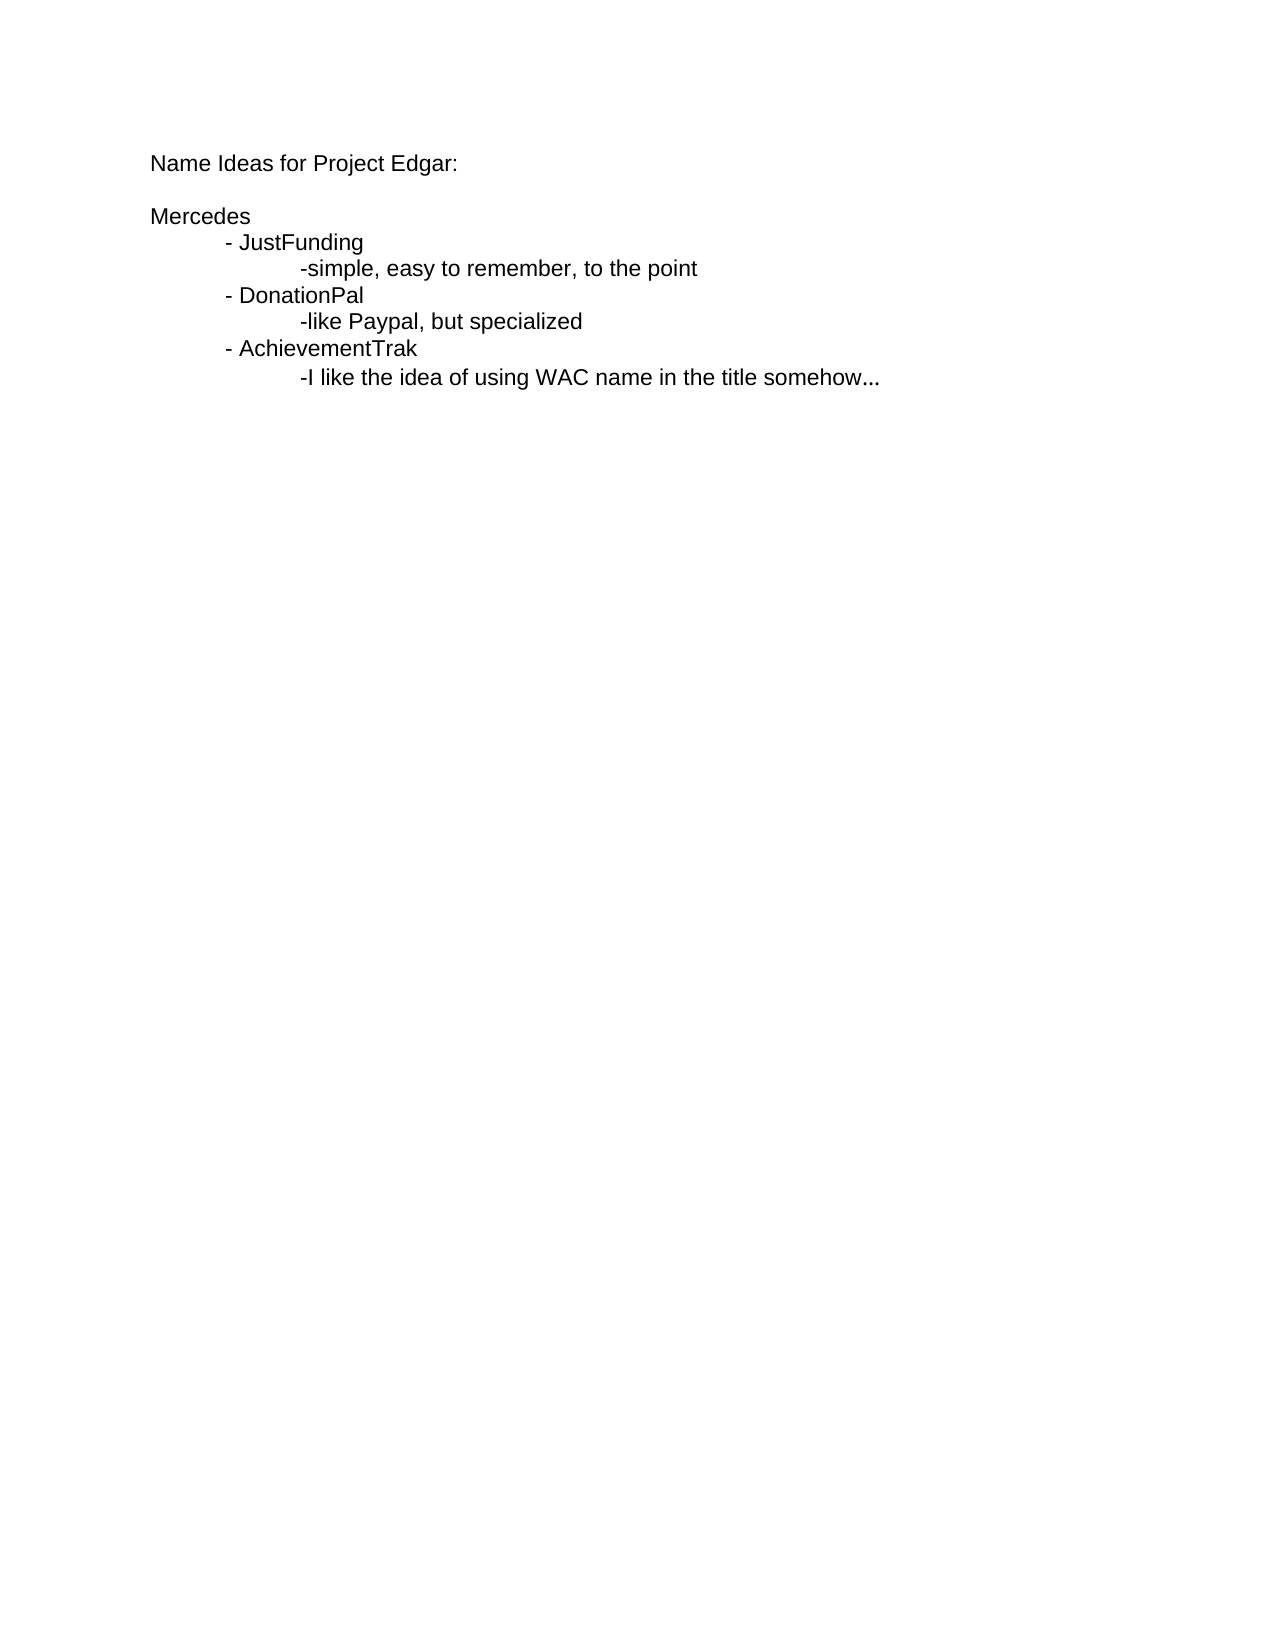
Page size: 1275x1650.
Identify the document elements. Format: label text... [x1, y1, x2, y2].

text - AchievementTrak [150, 334, 1125, 361]
text Name Ideas for Project Edgar: [150, 150, 1125, 176]
text Mercedes [150, 203, 1125, 229]
text -I like the idea of using WAC name in the title somehow… [150, 361, 1125, 392]
text -simple, easy to remember, to the point [150, 255, 1125, 282]
text - DonationPal [150, 282, 1125, 308]
text -like Paypal, but specialized [150, 308, 1125, 334]
text - JustFunding [150, 229, 1125, 255]
